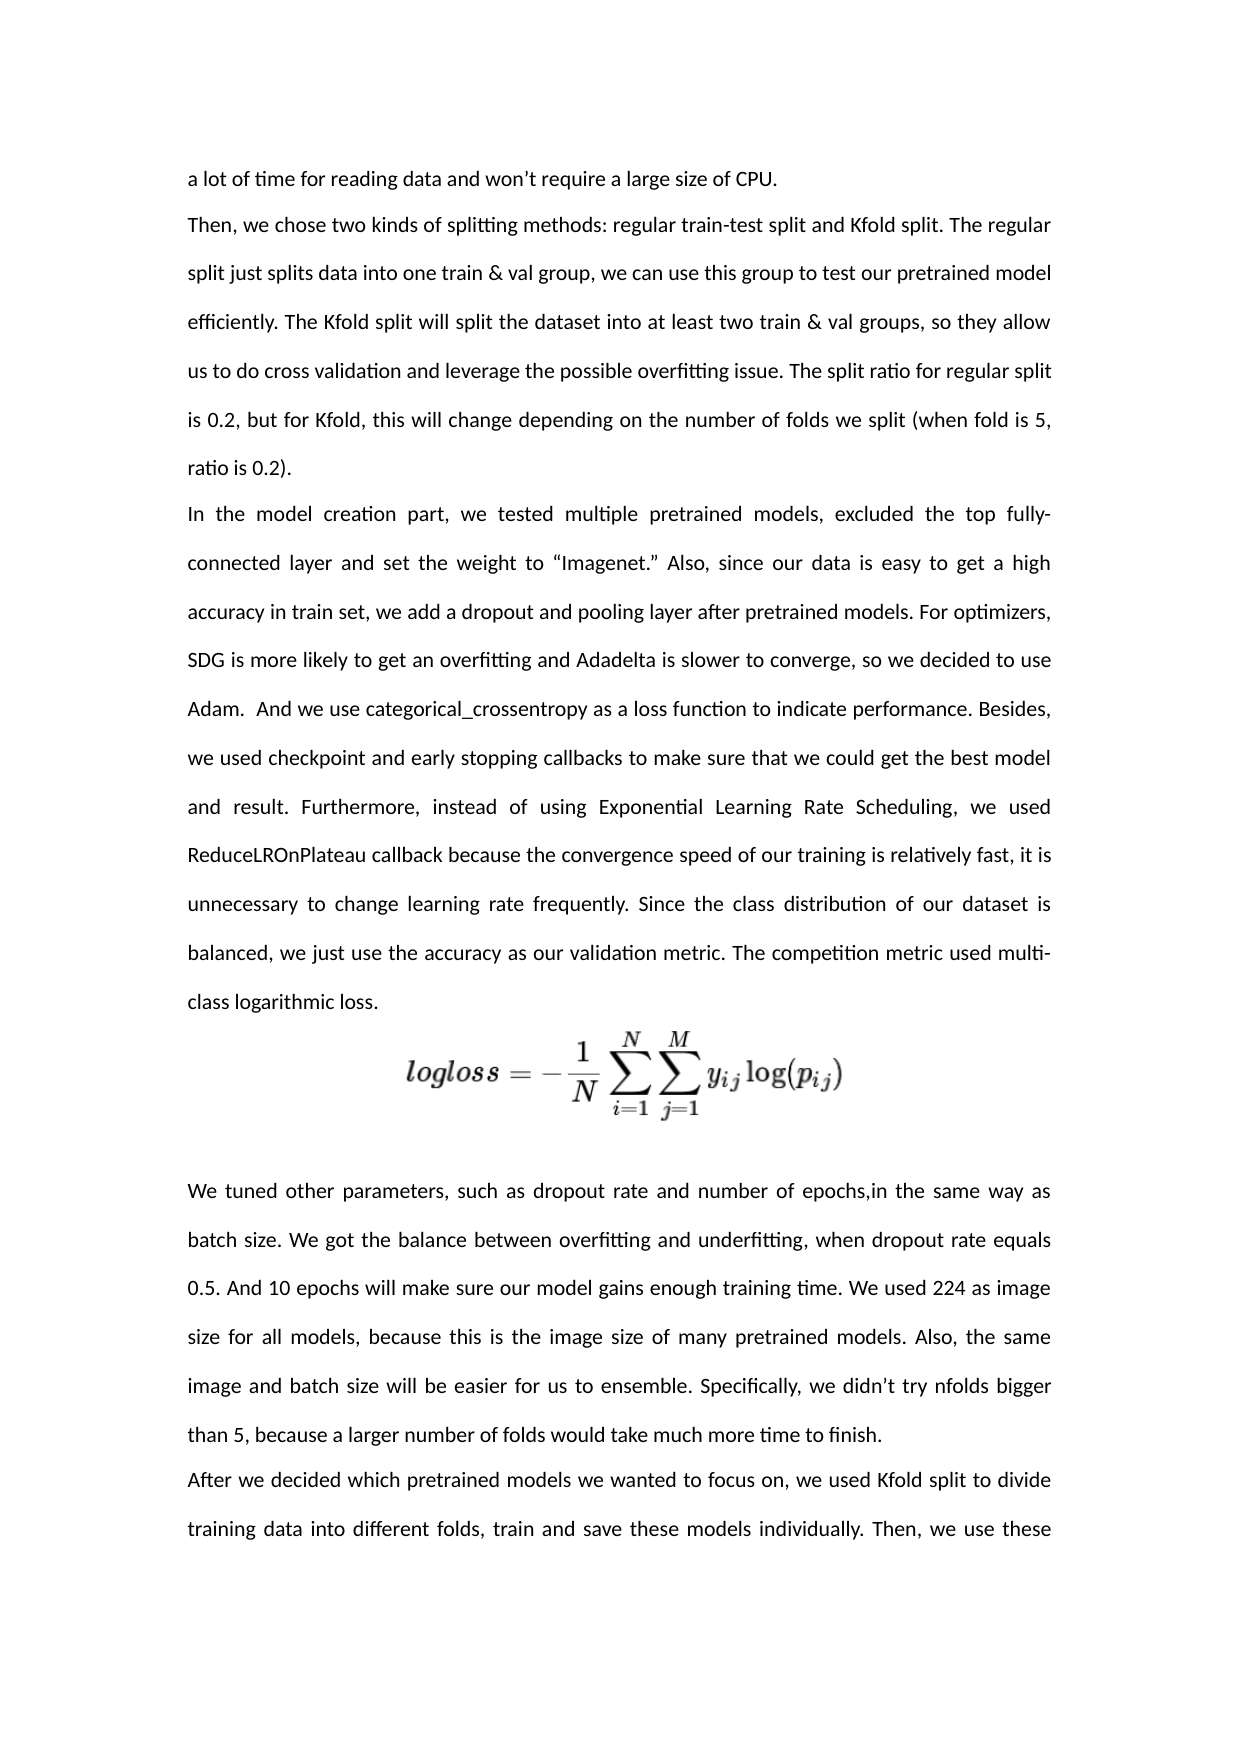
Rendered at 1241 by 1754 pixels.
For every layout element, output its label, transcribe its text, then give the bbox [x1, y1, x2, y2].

picture [395, 1030, 845, 1133]
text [187, 1464, 1053, 1545]
text Then, we chose two kinds of splitting methods: regular train-test split and Kfold split. The regular split just splits data into one train & val group, we can use this group to test our pretrained model efficiently. The Kfold split will split the dataset into at least two train & val groups, so they allow us to do cross validation and leverage the possible overfitting issue. The split ratio for regular split is 0.2, but for Kfold, this will change depending on the number of folds we split (when fold is 5, ratio is 0.2). [187, 208, 1053, 484]
text In the model creation part, we tested multiple pretrained models, excluded the top fully-connected layer and set the weight to “Imagenet.” Also, since our data is easy to get a high accuracy in train set, we add a dropout and pooling layer after pretrained models. For optimizers, SDG is more likely to get an overfitting and Adadelta is slower to converge, so we decided to use Adam. And we use categorical_crossentropy as a loss function to indicate performance. Besides, we used checkpoint and early stopping callbacks to make sure that we could get the best model and result. Furthermore, instead of using Exponential Learning Rate Scheduling, we used ReduceLROnPlateau callback because the convergence speed of our training is relatively fast, it is unnecessary to change learning rate frequently. Since the class distribution of our dataset is balanced, we just use the accuracy as our validation metric. The competition metric used multi-class logarithmic loss. [187, 497, 1053, 1017]
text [187, 162, 1053, 194]
text We tuned other parameters, such as dropout rate and number of epochs,in the same way as batch size. We got the balance between overfitting and underfitting, when dropout rate equals 0.5. And 10 epochs will make sure our model gains enough training time. We used 224 as image size for all models, because this is the image size of many pretrained models. Also, the same image and batch size will be easier for us to ensemble. Specifically, we didn’t try nfolds bigger than 5, because a larger number of folds would take much more time to finish. [187, 1174, 1053, 1450]
